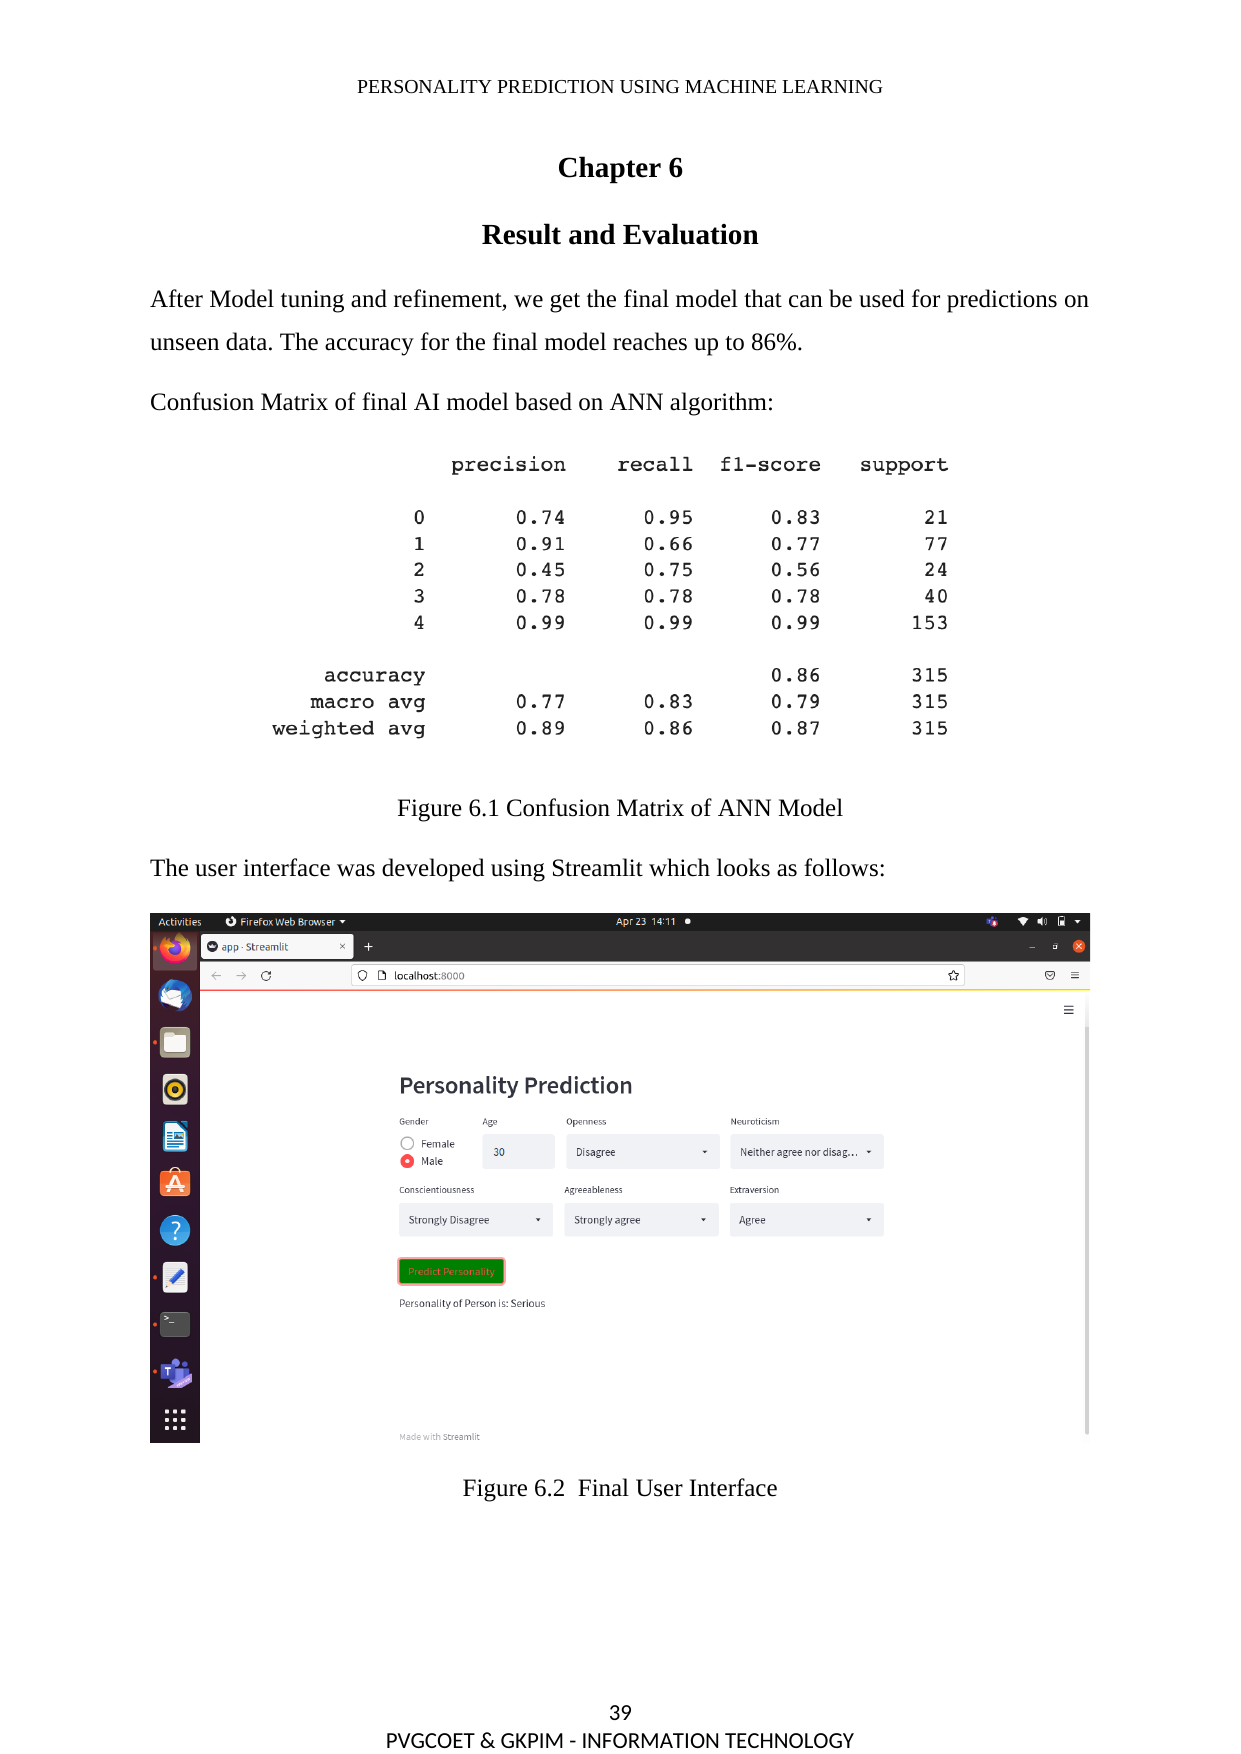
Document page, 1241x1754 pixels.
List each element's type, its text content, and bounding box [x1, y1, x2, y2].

picture [257, 446, 983, 763]
picture [150, 913, 1091, 1443]
text Figure 6.1 Confusion Matrix of ANN Model [150, 793, 1090, 822]
text Chapter 6 [150, 150, 1090, 183]
text Result and Evaluation [150, 217, 1090, 251]
text After Model tuning and refinement, we get the final model that can be used for predictions on unseen data. The accuracy for the final model reaches up to 86%. [150, 284, 1090, 356]
text Figure 6.2 Final User Interface [150, 1473, 1090, 1502]
text The user interface was developed using Streamlit which looks as follows: [150, 853, 1090, 882]
text Confusion Matrix of final AI model based on ANN algorithm: [150, 387, 1090, 416]
